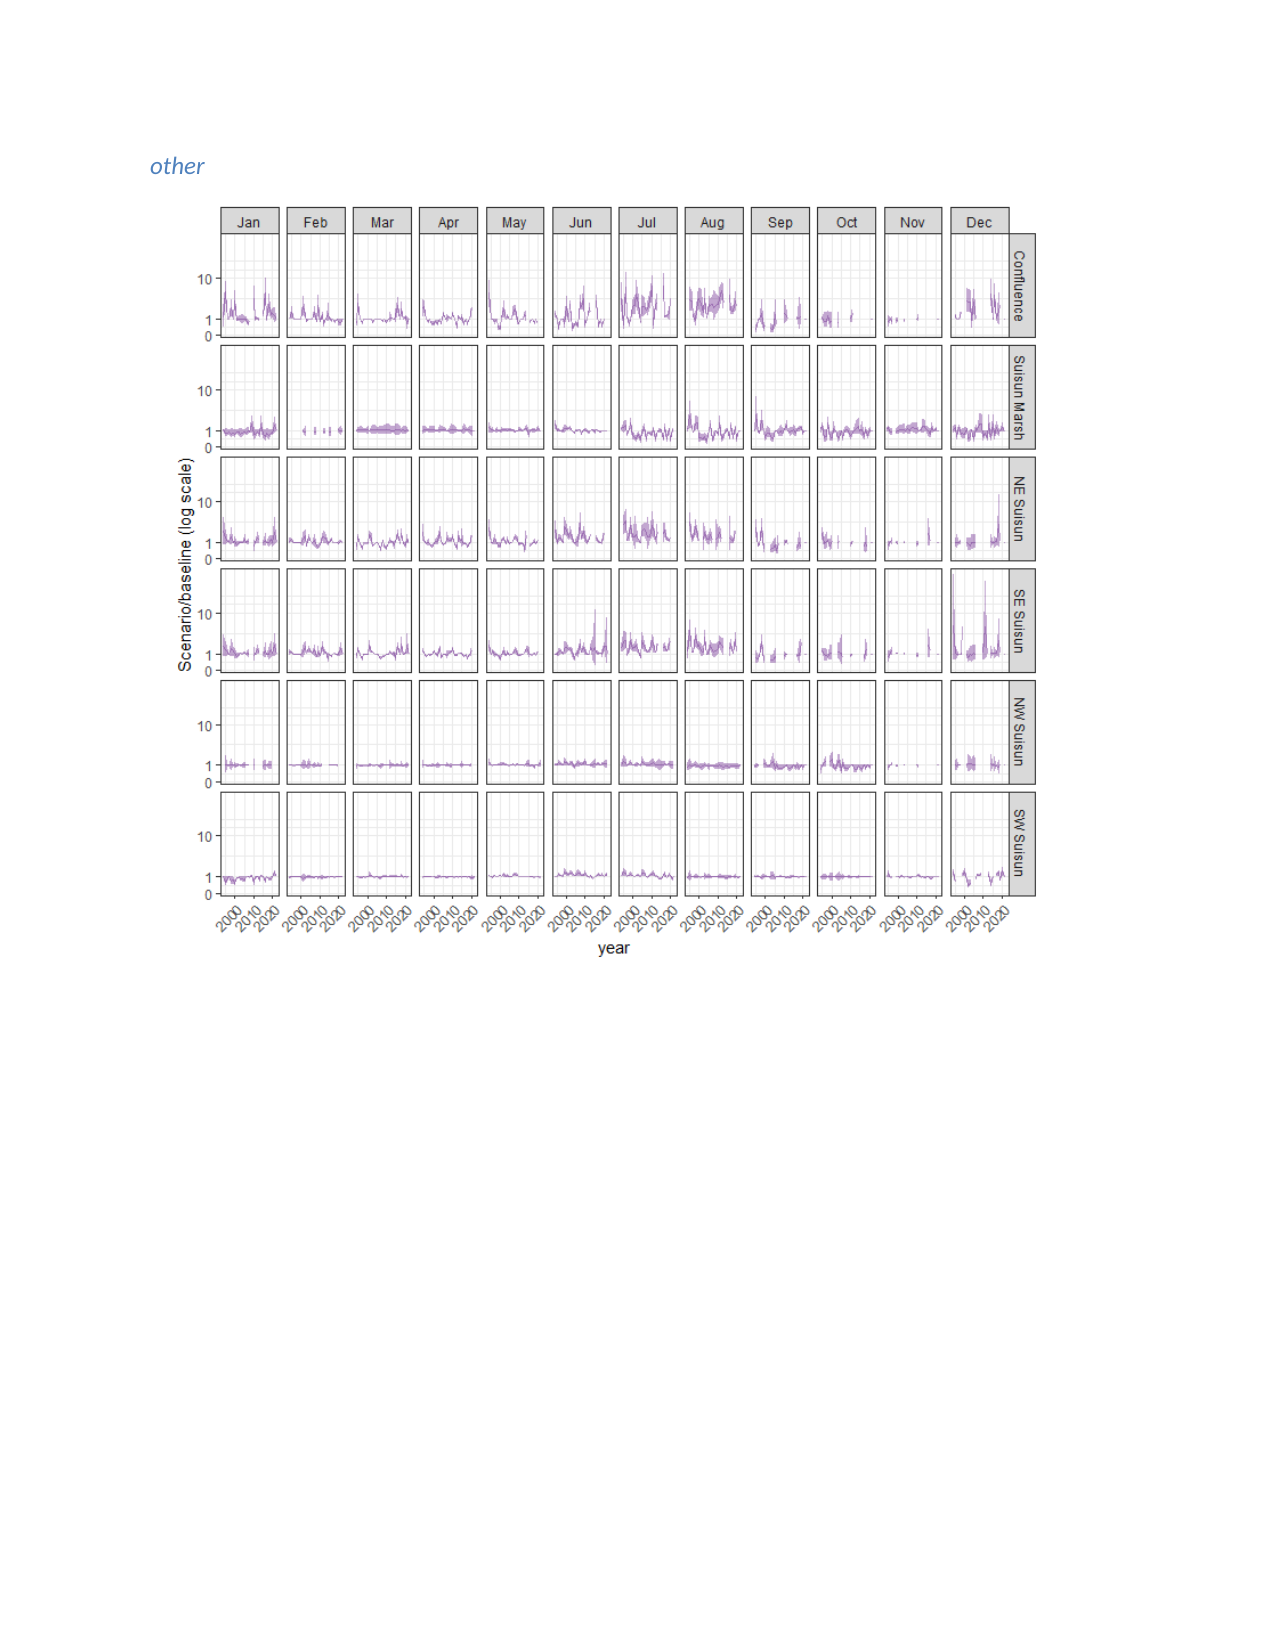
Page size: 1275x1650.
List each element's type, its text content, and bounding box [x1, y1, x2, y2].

subtitle other [150, 150, 1125, 181]
picture [168, 199, 1044, 965]
